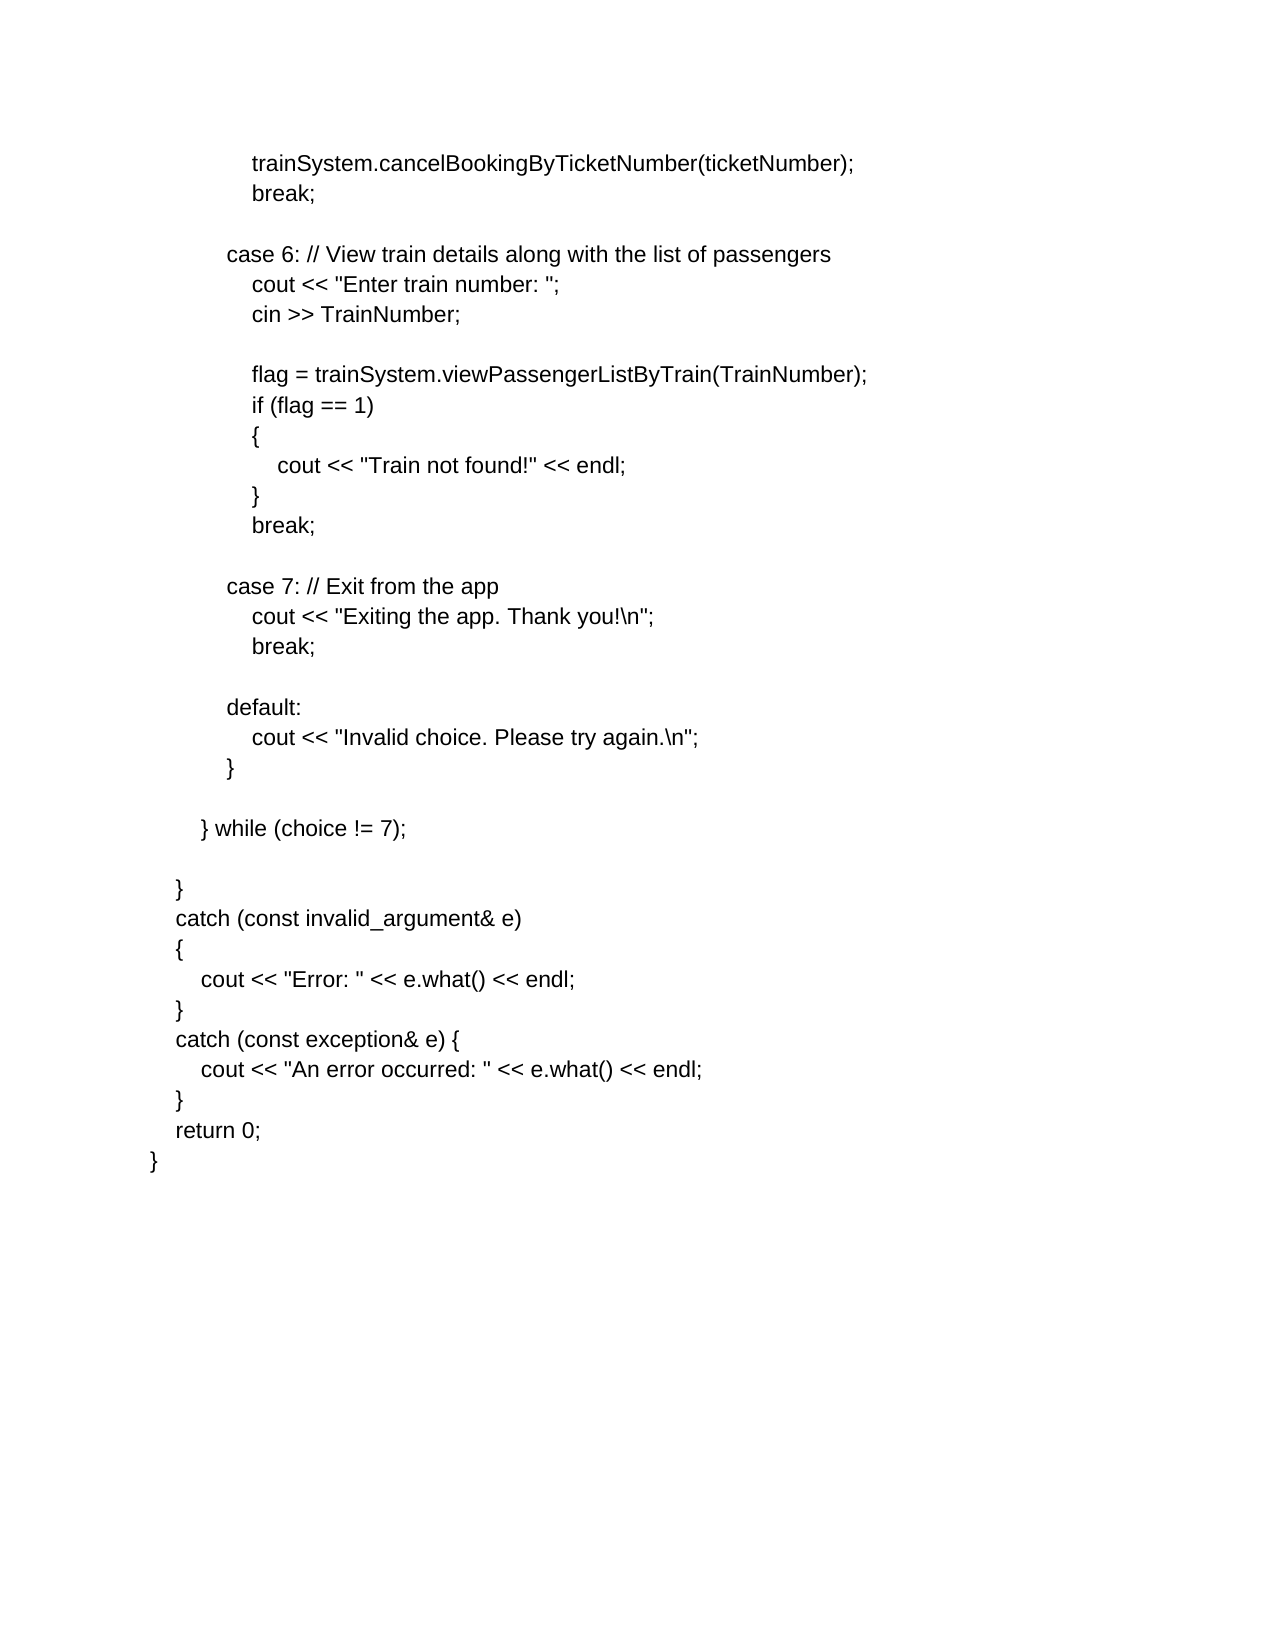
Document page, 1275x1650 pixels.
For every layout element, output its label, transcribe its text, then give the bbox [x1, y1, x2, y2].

text case 6: // View train details along with the list of passengers [150, 241, 1125, 267]
text { [150, 935, 1125, 962]
text return 0; [150, 1117, 1125, 1143]
text default: [150, 694, 1125, 720]
text { [150, 422, 1125, 448]
text cout << "An error occurred: " << e.what() << endl; [150, 1056, 1125, 1083]
text trainSystem.cancelBookingByTicketNumber(ticketNumber); [150, 150, 1125, 176]
text cout << "Train not found!" << endl; [150, 452, 1125, 478]
text case 7: // Exit from the app [150, 573, 1125, 599]
text cout << "Enter train number: "; [150, 271, 1125, 297]
text } [150, 482, 1125, 509]
text } [150, 754, 1125, 781]
text cout << "Invalid choice. Please try again.\n"; [150, 724, 1125, 750]
text cout << "Exiting the app. Thank you!\n"; [150, 603, 1125, 629]
text cout << "Error: " << e.what() << endl; [150, 966, 1125, 992]
text break; [150, 180, 1125, 207]
text } [150, 996, 1125, 1022]
text } [150, 1147, 1125, 1173]
text break; [150, 633, 1125, 660]
text } [150, 1086, 1125, 1113]
text catch (const exception& e) { [150, 1026, 1125, 1052]
text cin >> TrainNumber; [150, 301, 1125, 327]
text catch (const invalid_argument& e) [150, 905, 1125, 932]
text } while (choice != 7); [150, 814, 1125, 841]
text flag = trainSystem.viewPassengerListByTrain(TrainNumber); [150, 361, 1125, 388]
text } [150, 875, 1125, 901]
text if (flag == 1) [150, 392, 1125, 418]
text break; [150, 512, 1125, 539]
